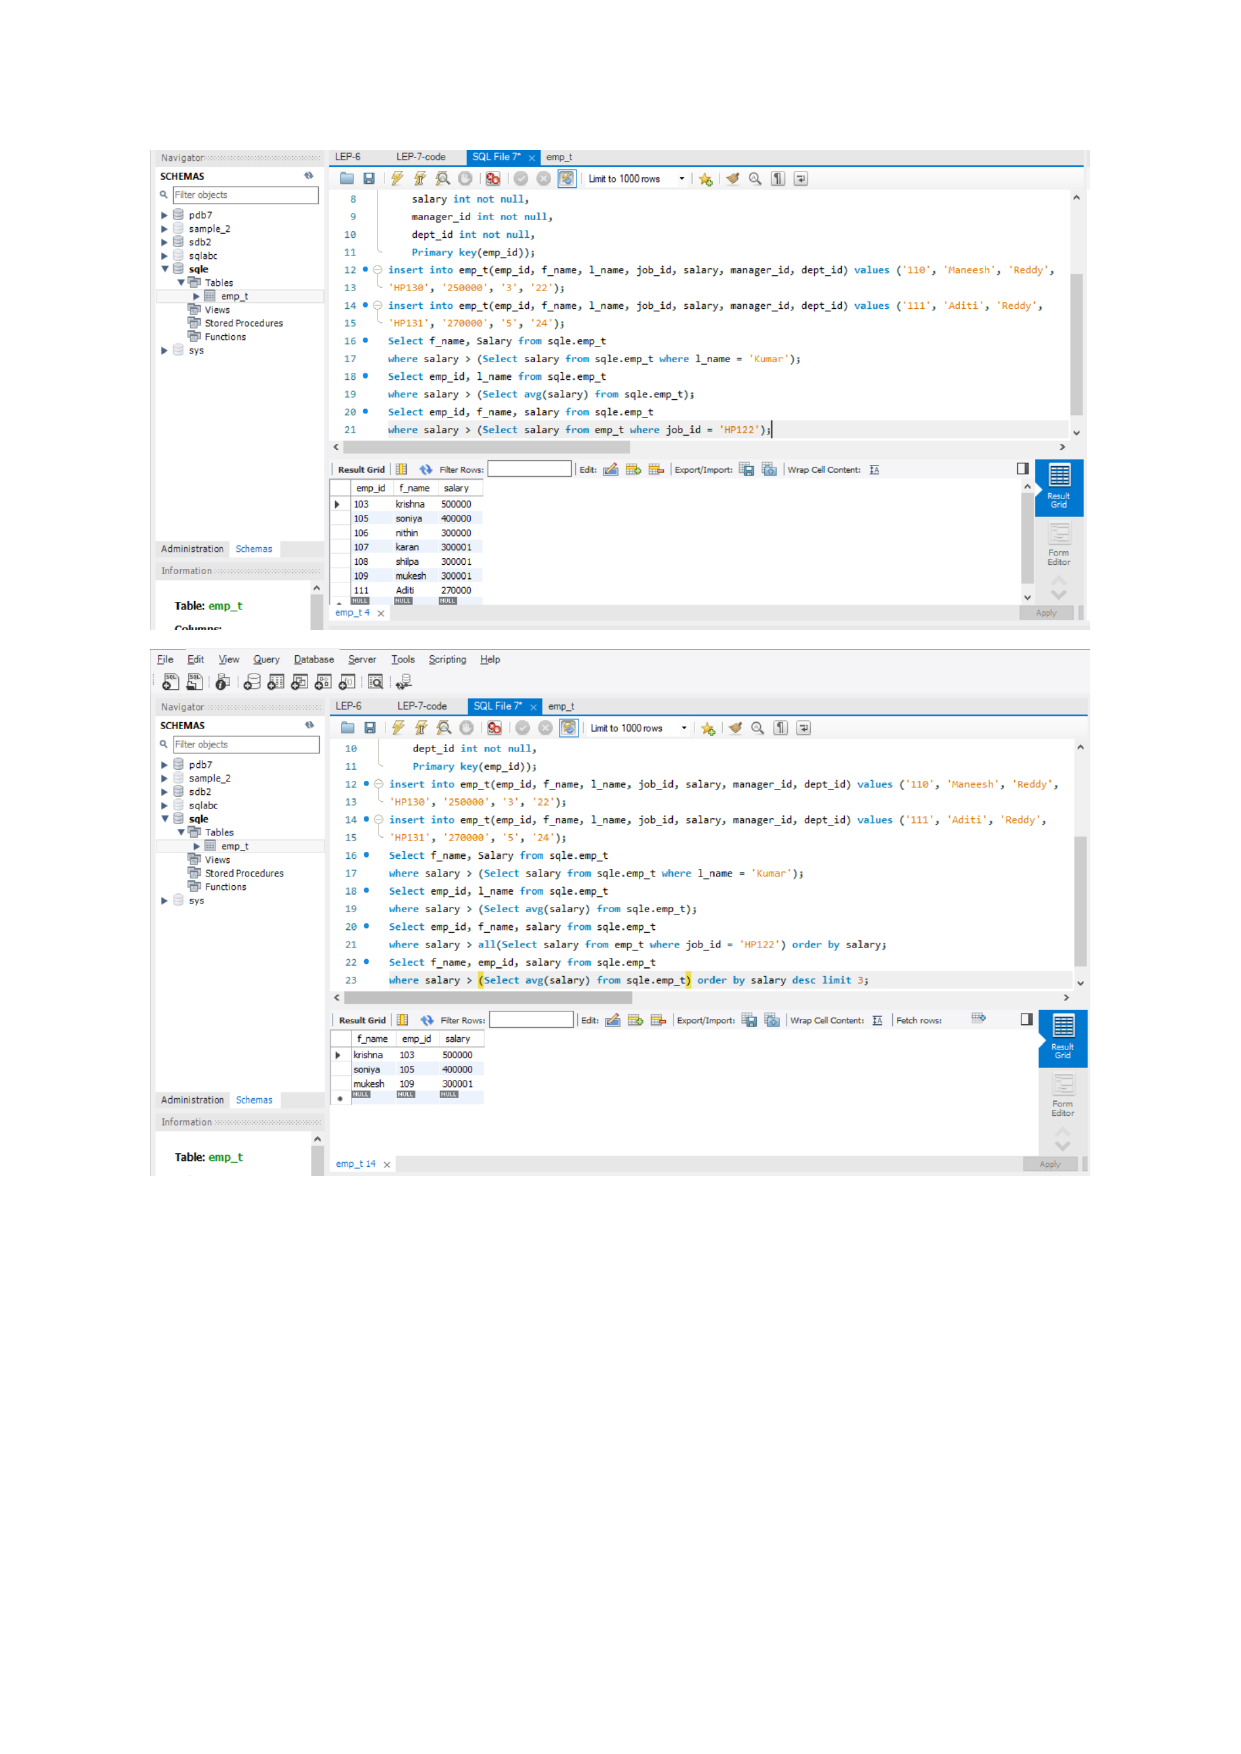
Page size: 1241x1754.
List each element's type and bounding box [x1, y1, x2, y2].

picture [150, 648, 1091, 1176]
picture [150, 150, 1091, 630]
